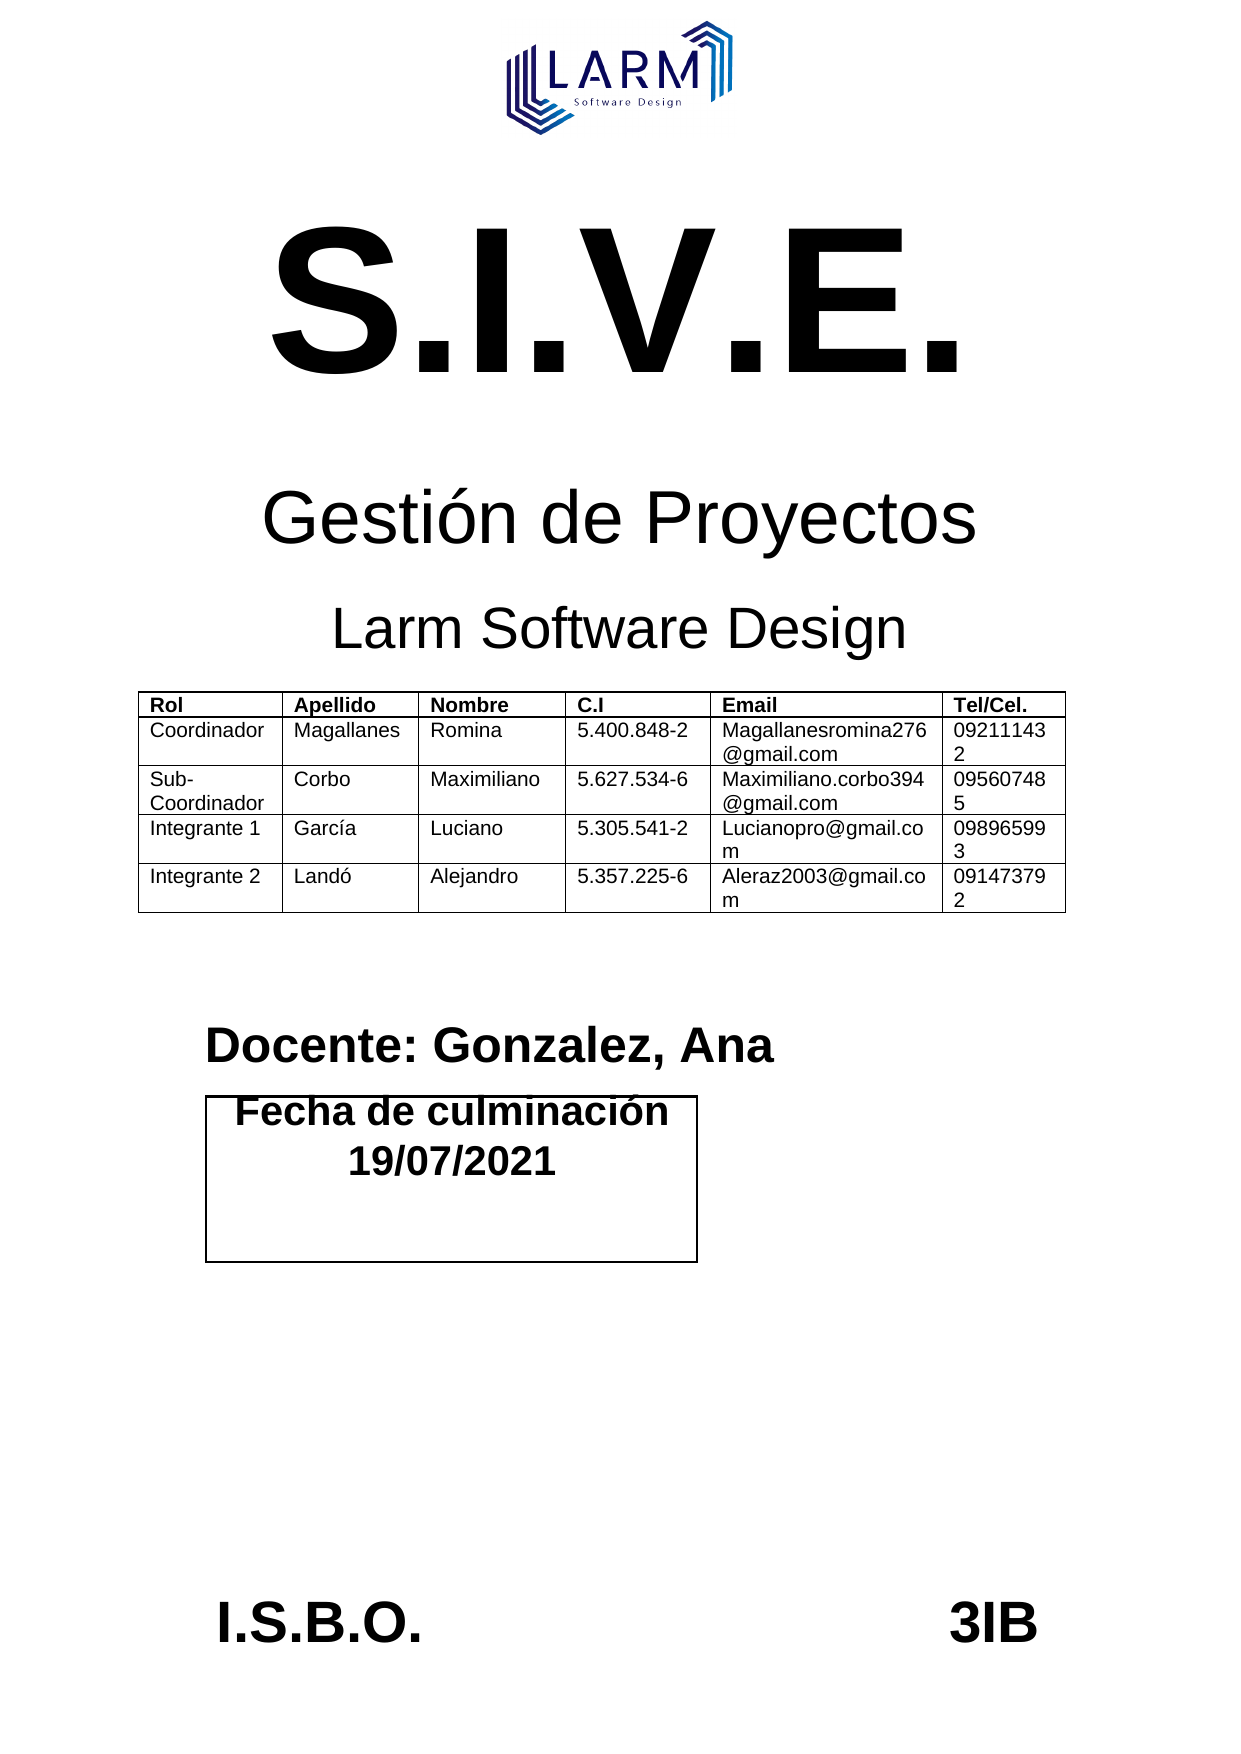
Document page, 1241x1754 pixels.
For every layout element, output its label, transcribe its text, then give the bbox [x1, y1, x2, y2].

table_cell Landó [283, 864, 418, 912]
picture [501, 18, 738, 138]
table_cell Maximiliano.corbo394@gmail.com [711, 766, 942, 814]
table_cell 095607485 [943, 766, 1065, 814]
table_header Apellido [283, 693, 418, 716]
table_cell Corbo [283, 766, 418, 814]
text S.I.V.E. [177, 177, 1062, 417]
table_header Rol [139, 693, 282, 716]
table_cell Sub-Coordinador [139, 766, 282, 814]
table_cell Romina [419, 718, 565, 765]
text Gestión de Proyectos [177, 473, 1062, 560]
table_cell Luciano [419, 815, 565, 863]
table_cell Magallanesromina276@gmail.com [711, 718, 942, 765]
table_cell Coordinador [139, 718, 282, 765]
table_cell Maximiliano [419, 766, 565, 814]
text Docente: Gonzalez, Ana [177, 1015, 1062, 1073]
table_cell 5.357.225-6 [566, 864, 710, 912]
table_cell Alejandro [419, 864, 565, 912]
table_cell 5.627.534-6 [566, 766, 710, 814]
table_cell 092111432 [943, 718, 1065, 765]
table_cell 091473792 [943, 864, 1065, 912]
table_header Nombre [419, 693, 565, 716]
table_cell 5.305.541-2 [566, 815, 710, 863]
table_header Tel/Cel. [943, 693, 1065, 716]
table_cell Aleraz2003@gmail.com [711, 864, 942, 912]
table_cell Lucianopro@gmail.com [711, 815, 942, 863]
table_cell García [283, 815, 418, 863]
table_cell Magallanes [283, 718, 418, 765]
table_header C.I [566, 693, 710, 716]
table_cell 098965993 [943, 815, 1065, 863]
table_cell Integrante 1 [139, 815, 282, 863]
table_cell Integrante 2 [139, 864, 282, 912]
table_cell 5.400.848-2 [566, 718, 710, 765]
table_header Email [711, 693, 942, 716]
text Larm Software Design [177, 593, 1062, 661]
